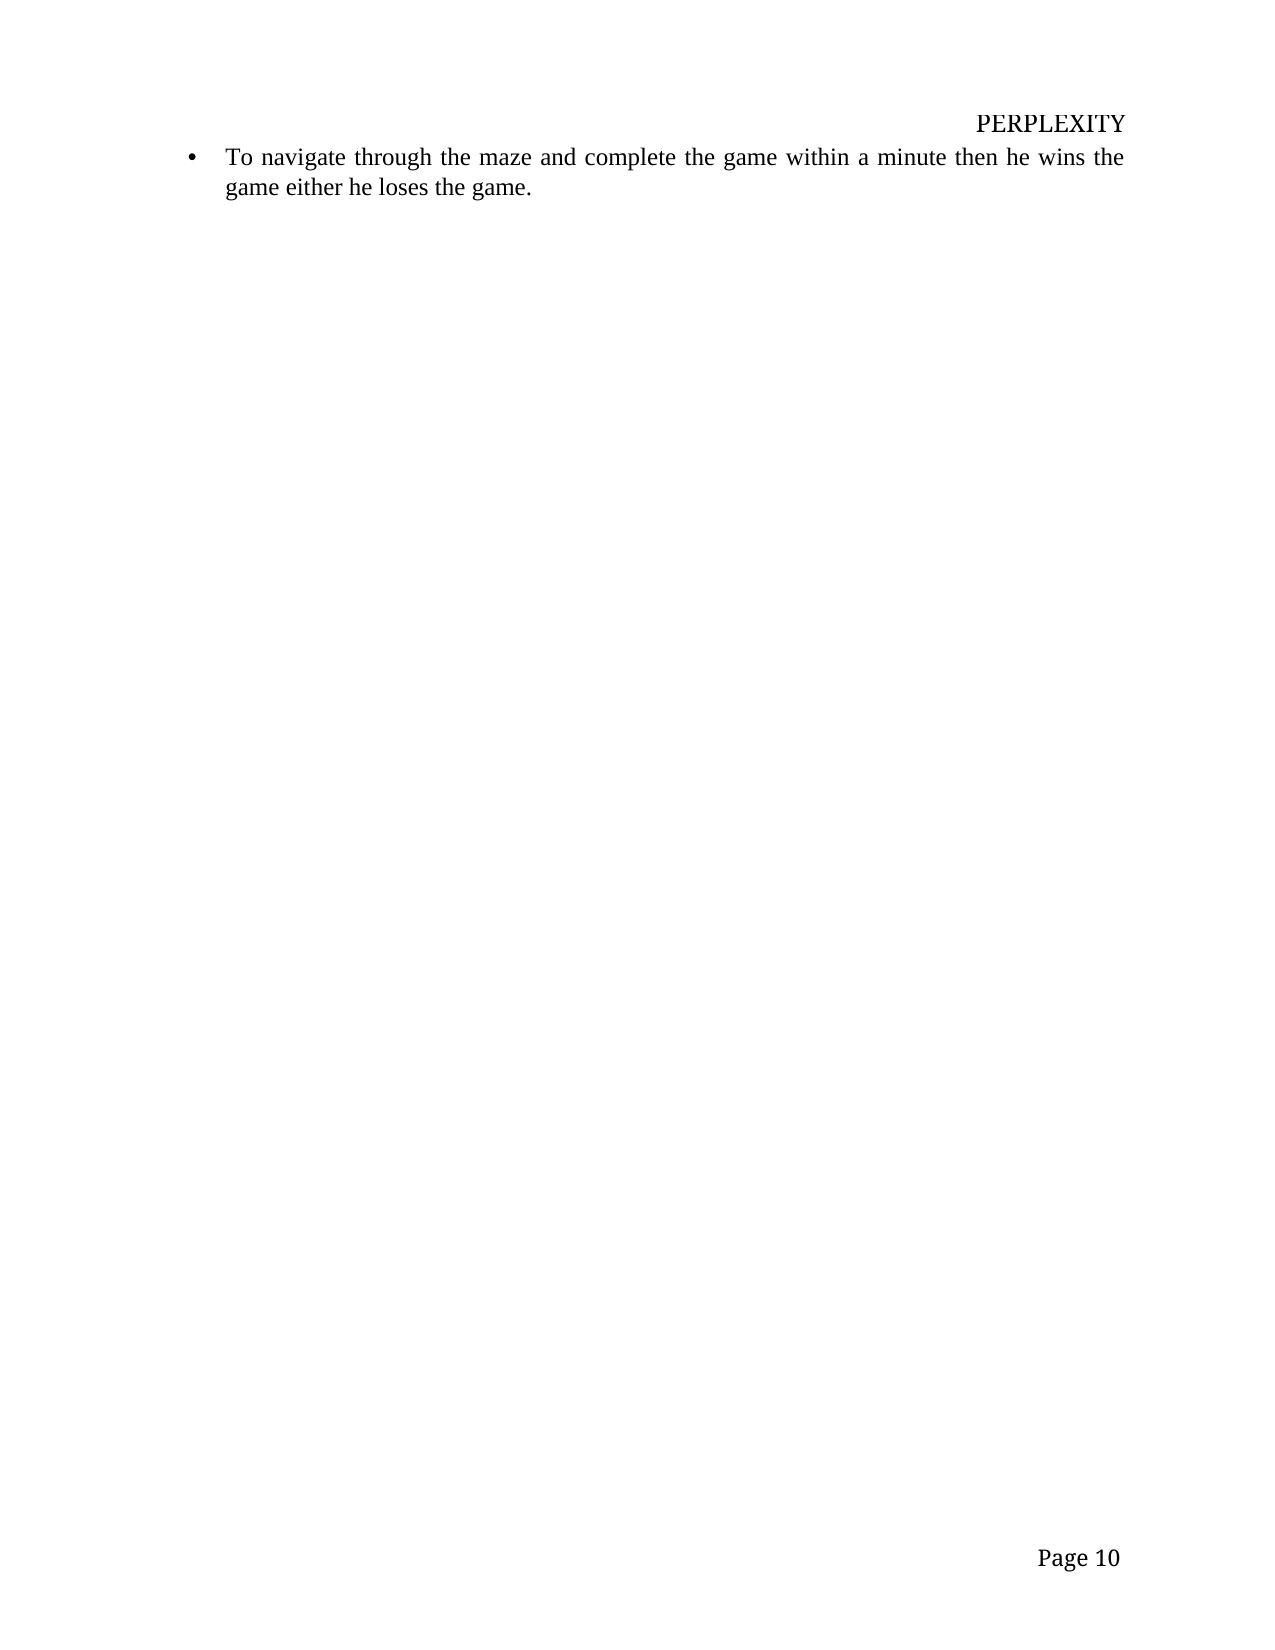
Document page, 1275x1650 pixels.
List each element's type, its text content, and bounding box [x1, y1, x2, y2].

list To navigate through the maze and complete the game within a minute then he wins the game either he loses the game. [188, 142, 1126, 201]
